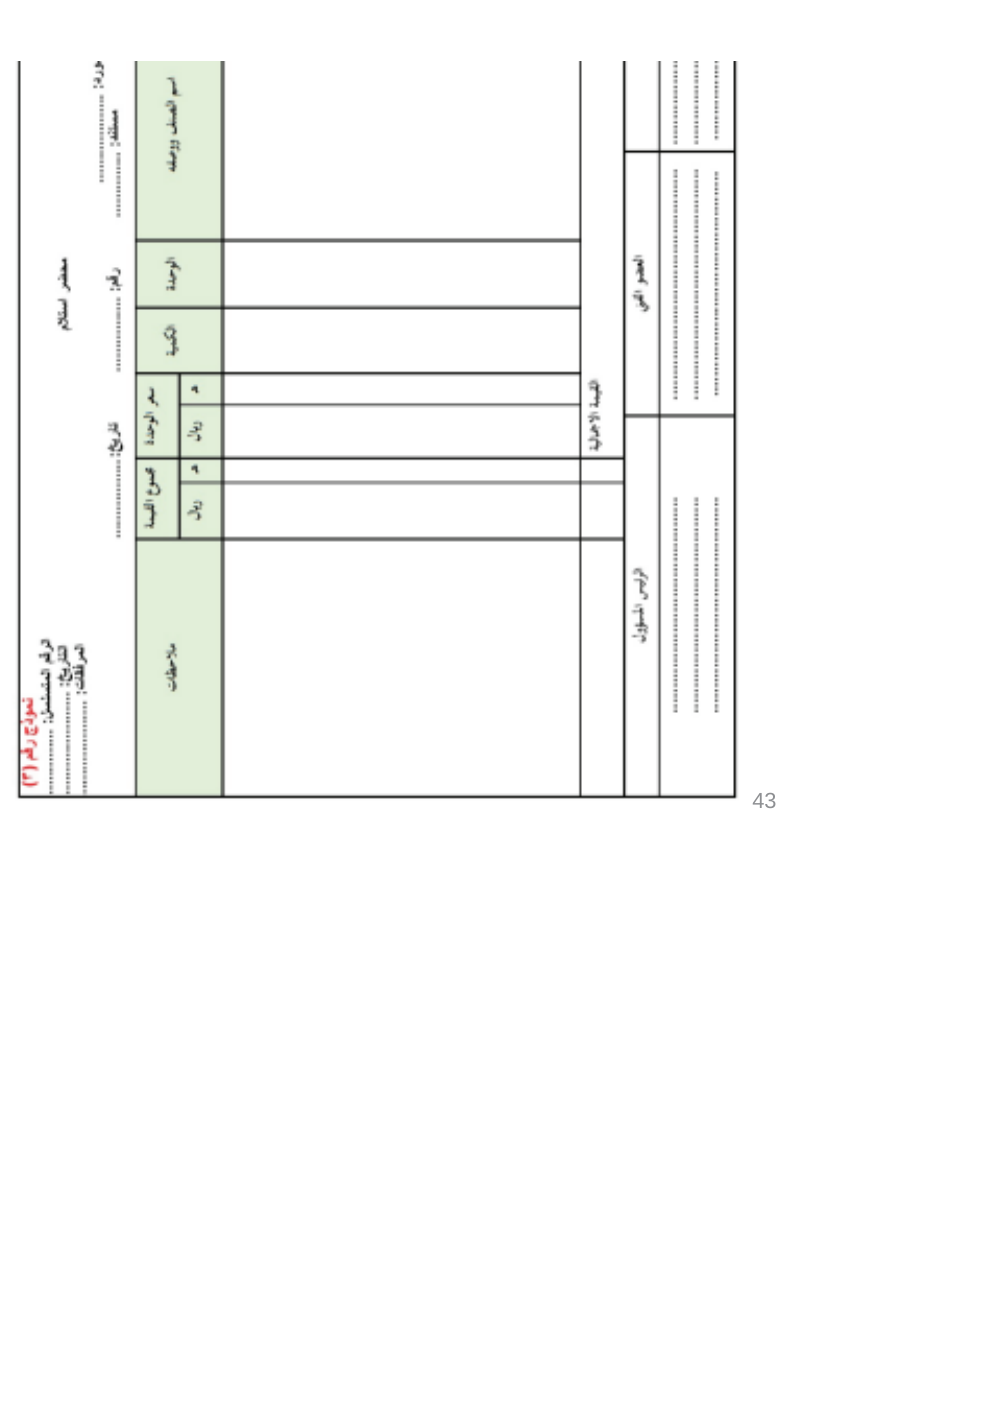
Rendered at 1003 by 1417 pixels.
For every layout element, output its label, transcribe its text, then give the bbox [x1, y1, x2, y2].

picture [0, 61, 753, 809]
